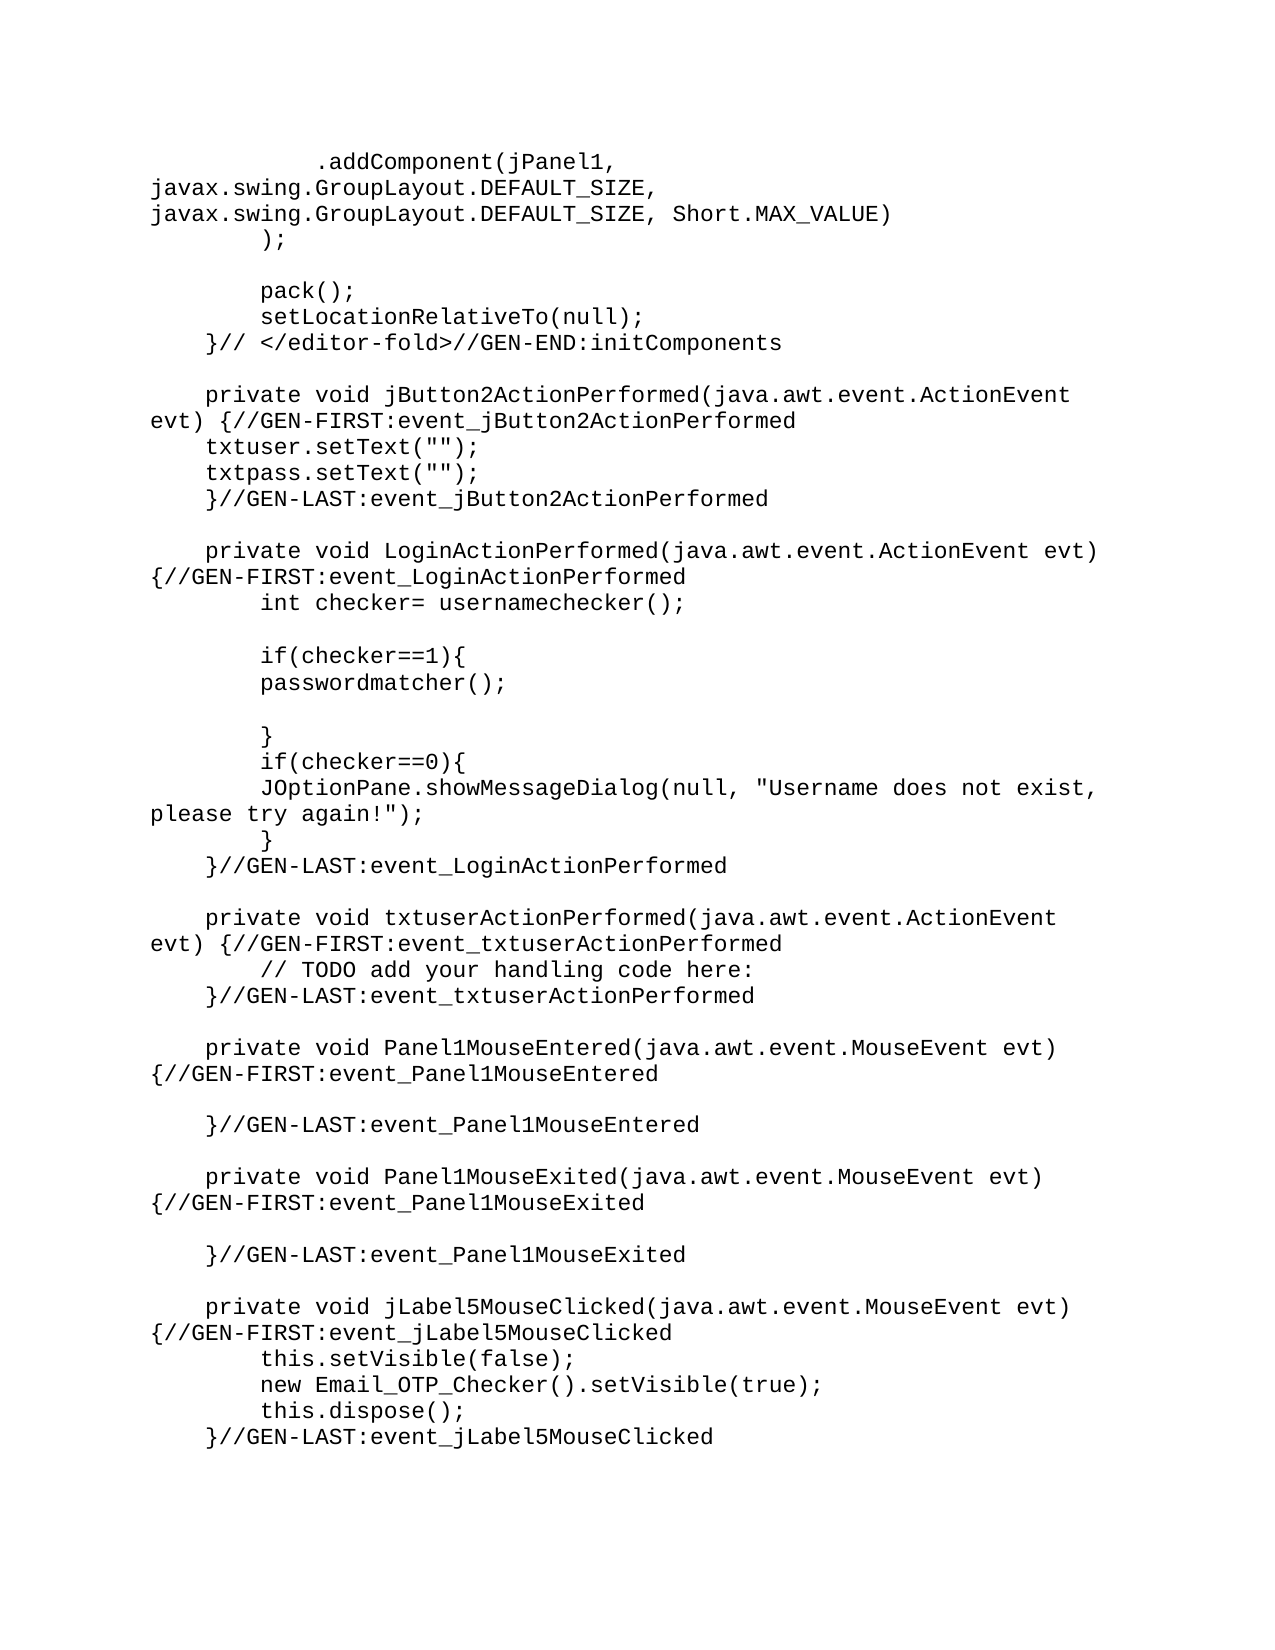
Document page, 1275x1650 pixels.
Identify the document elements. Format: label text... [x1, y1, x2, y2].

text this.setVisible(false); [150, 1347, 1125, 1373]
text }//GEN-LAST:event_Panel1MouseEntered [150, 1114, 1125, 1140]
text // TODO add your handling code here: [150, 958, 1125, 984]
text new Email_OTP_Checker().setVisible(true); [150, 1373, 1125, 1399]
text } [150, 828, 1125, 854]
text if(checker==1){ [150, 645, 1125, 671]
text }//GEN-LAST:event_LoginActionPerformed [150, 854, 1125, 880]
text pack(); [150, 280, 1125, 306]
text JOptionPane.showMessageDialog(null, "Username does not exist, please try again!"); [150, 777, 1125, 828]
text private void jLabel5MouseClicked(java.awt.event.MouseEvent evt) {//GEN-FIRST:event_jLabel5MouseClicked [150, 1295, 1125, 1347]
text txtuser.setText(""); [150, 435, 1125, 461]
text setLocationRelativeTo(null); [150, 306, 1125, 332]
text }// </editor-fold>//GEN-END:initComponents [150, 332, 1125, 357]
text int checker= usernamechecker(); [150, 591, 1125, 617]
text ); [150, 228, 1125, 254]
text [150, 150, 1125, 228]
text }//GEN-LAST:event_jLabel5MouseClicked [150, 1425, 1125, 1451]
text private void LoginActionPerformed(java.awt.event.ActionEvent evt) {//GEN-FIRST:event_LoginActionPerformed [150, 539, 1125, 591]
text if(checker==0){ [150, 751, 1125, 777]
text }//GEN-LAST:event_jButton2ActionPerformed [150, 487, 1125, 513]
text txtpass.setText(""); [150, 461, 1125, 487]
text passwordmatcher(); [150, 671, 1125, 697]
text private void Panel1MouseExited(java.awt.event.MouseEvent evt) {//GEN-FIRST:event_Panel1MouseExited [150, 1166, 1125, 1218]
text private void txtuserActionPerformed(java.awt.event.ActionEvent evt) {//GEN-FIRST:event_txtuserActionPerformed [150, 906, 1125, 958]
text } [150, 725, 1125, 751]
text }//GEN-LAST:event_txtuserActionPerformed [150, 984, 1125, 1010]
text this.dispose(); [150, 1399, 1125, 1425]
text private void Panel1MouseEntered(java.awt.event.MouseEvent evt) {//GEN-FIRST:event_Panel1MouseEntered [150, 1036, 1125, 1088]
text private void jButton2ActionPerformed(java.awt.event.ActionEvent evt) {//GEN-FIRST:event_jButton2ActionPerformed [150, 383, 1125, 435]
text }//GEN-LAST:event_Panel1MouseExited [150, 1243, 1125, 1269]
